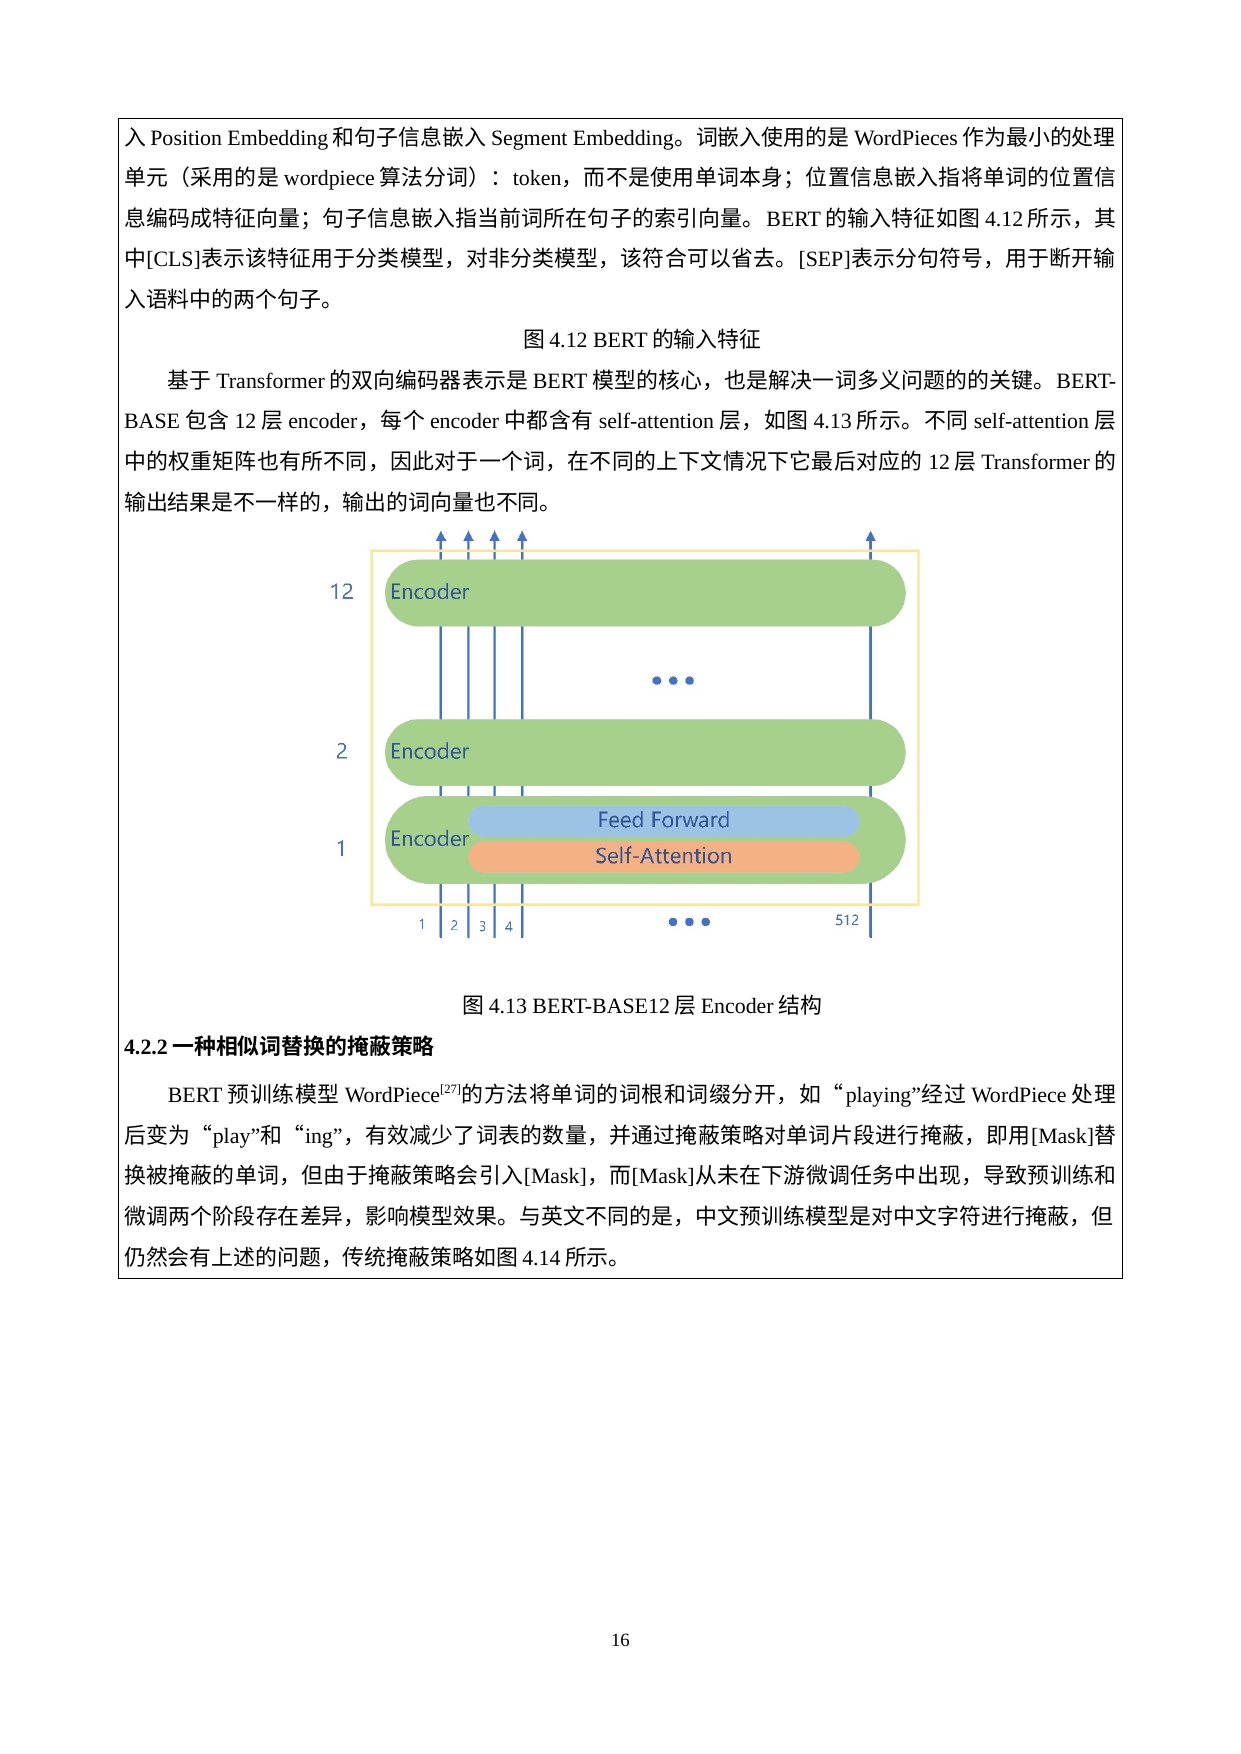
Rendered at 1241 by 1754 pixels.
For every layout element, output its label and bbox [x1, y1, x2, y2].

table_cell [119, 119, 1122, 1278]
picture [319, 530, 920, 943]
